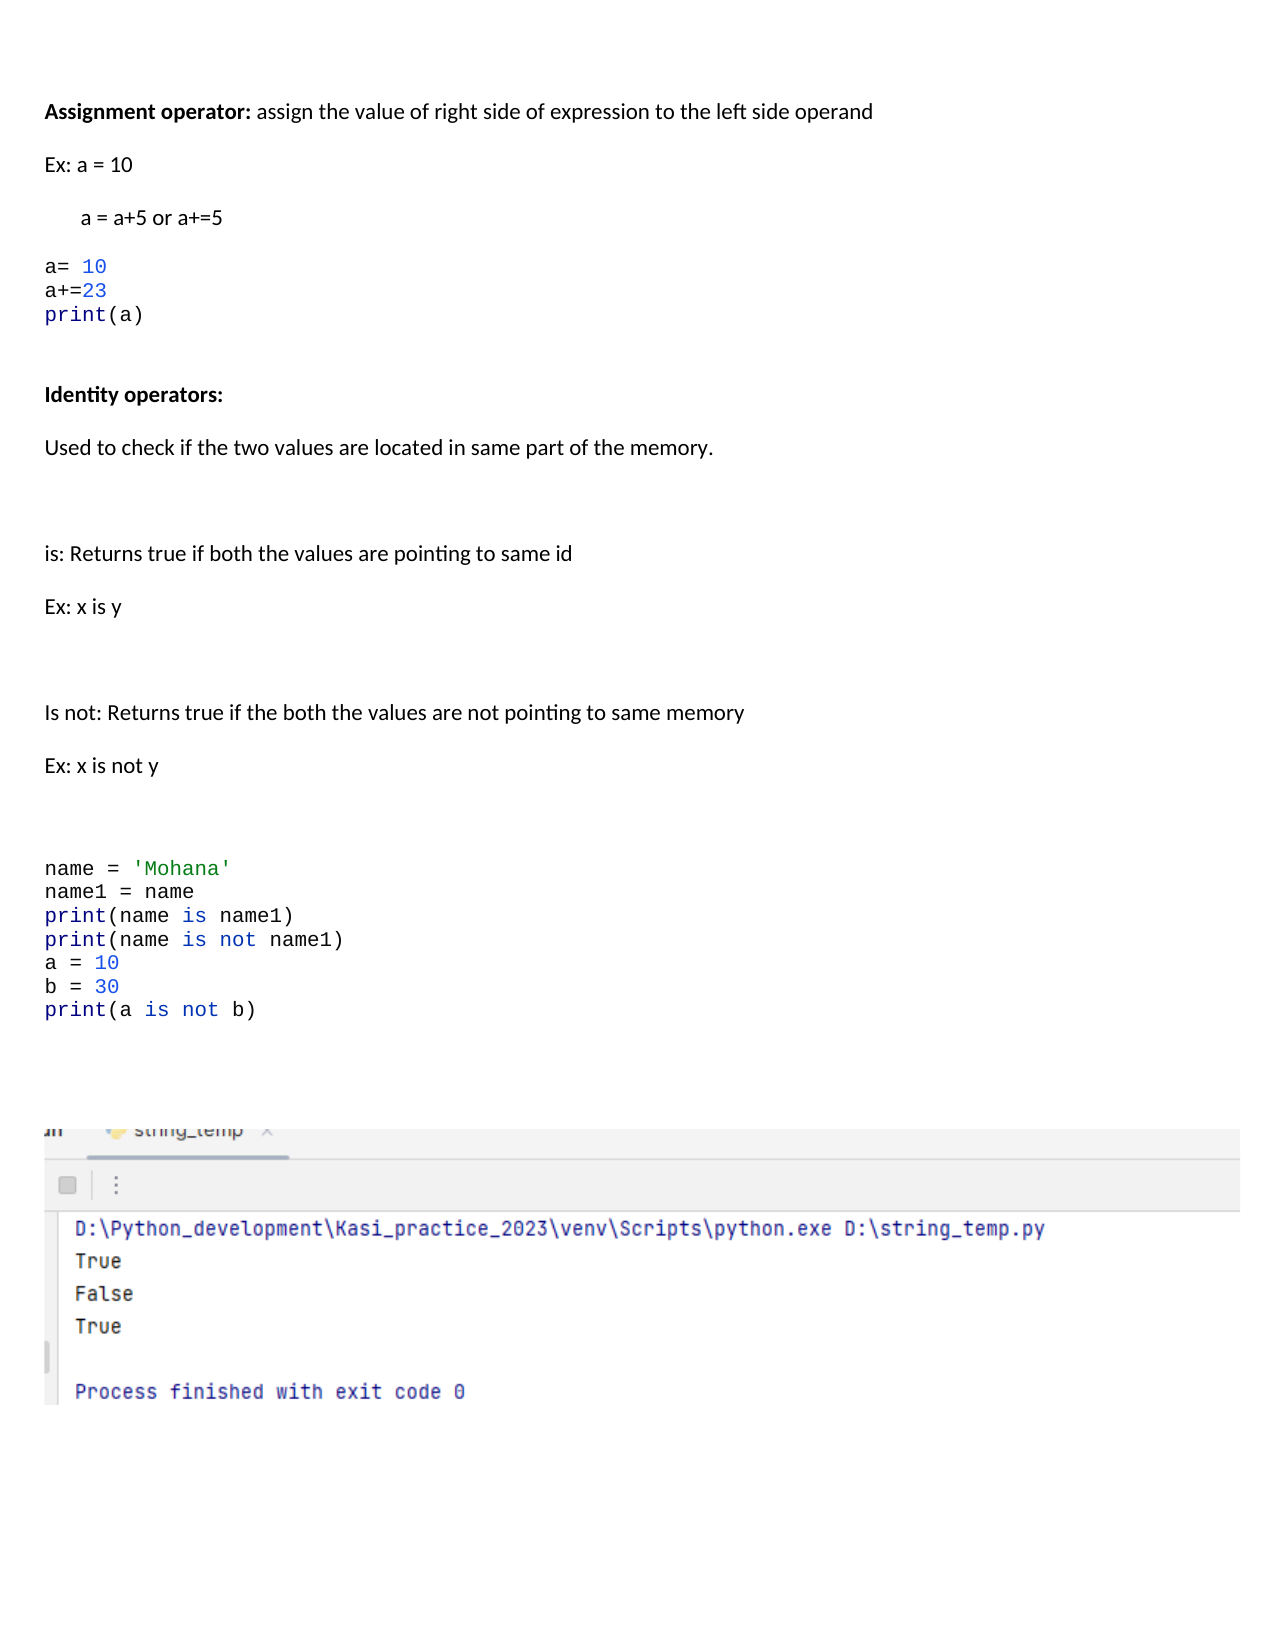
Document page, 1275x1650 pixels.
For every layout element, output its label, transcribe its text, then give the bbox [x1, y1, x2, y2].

text Is not: Returns true if the both the values are not pointing to same memory [44, 698, 1240, 727]
text a= 10 a+=23 print(a) [44, 256, 1240, 327]
text is: Returns true if both the values are pointing to same id [44, 539, 1240, 567]
text name = 'Mohana' name1 = name print(name is name1) print(name is not name1) a = 10 b = 30 print(a is not b) [44, 858, 1240, 1023]
text Ex: x is y [44, 592, 1240, 621]
picture [44, 1129, 1241, 1405]
text Used to check if the two values are located in same part of the memory. [44, 433, 1240, 461]
text Ex: a = 10 [44, 150, 1240, 178]
text a = a+5 or a+=5 [44, 203, 1240, 231]
text Ex: x is not y [44, 752, 1240, 779]
text Assignment operator: assign the value of right side of expression to the left side operand [44, 97, 1240, 125]
text Identity operators: [44, 380, 1240, 408]
